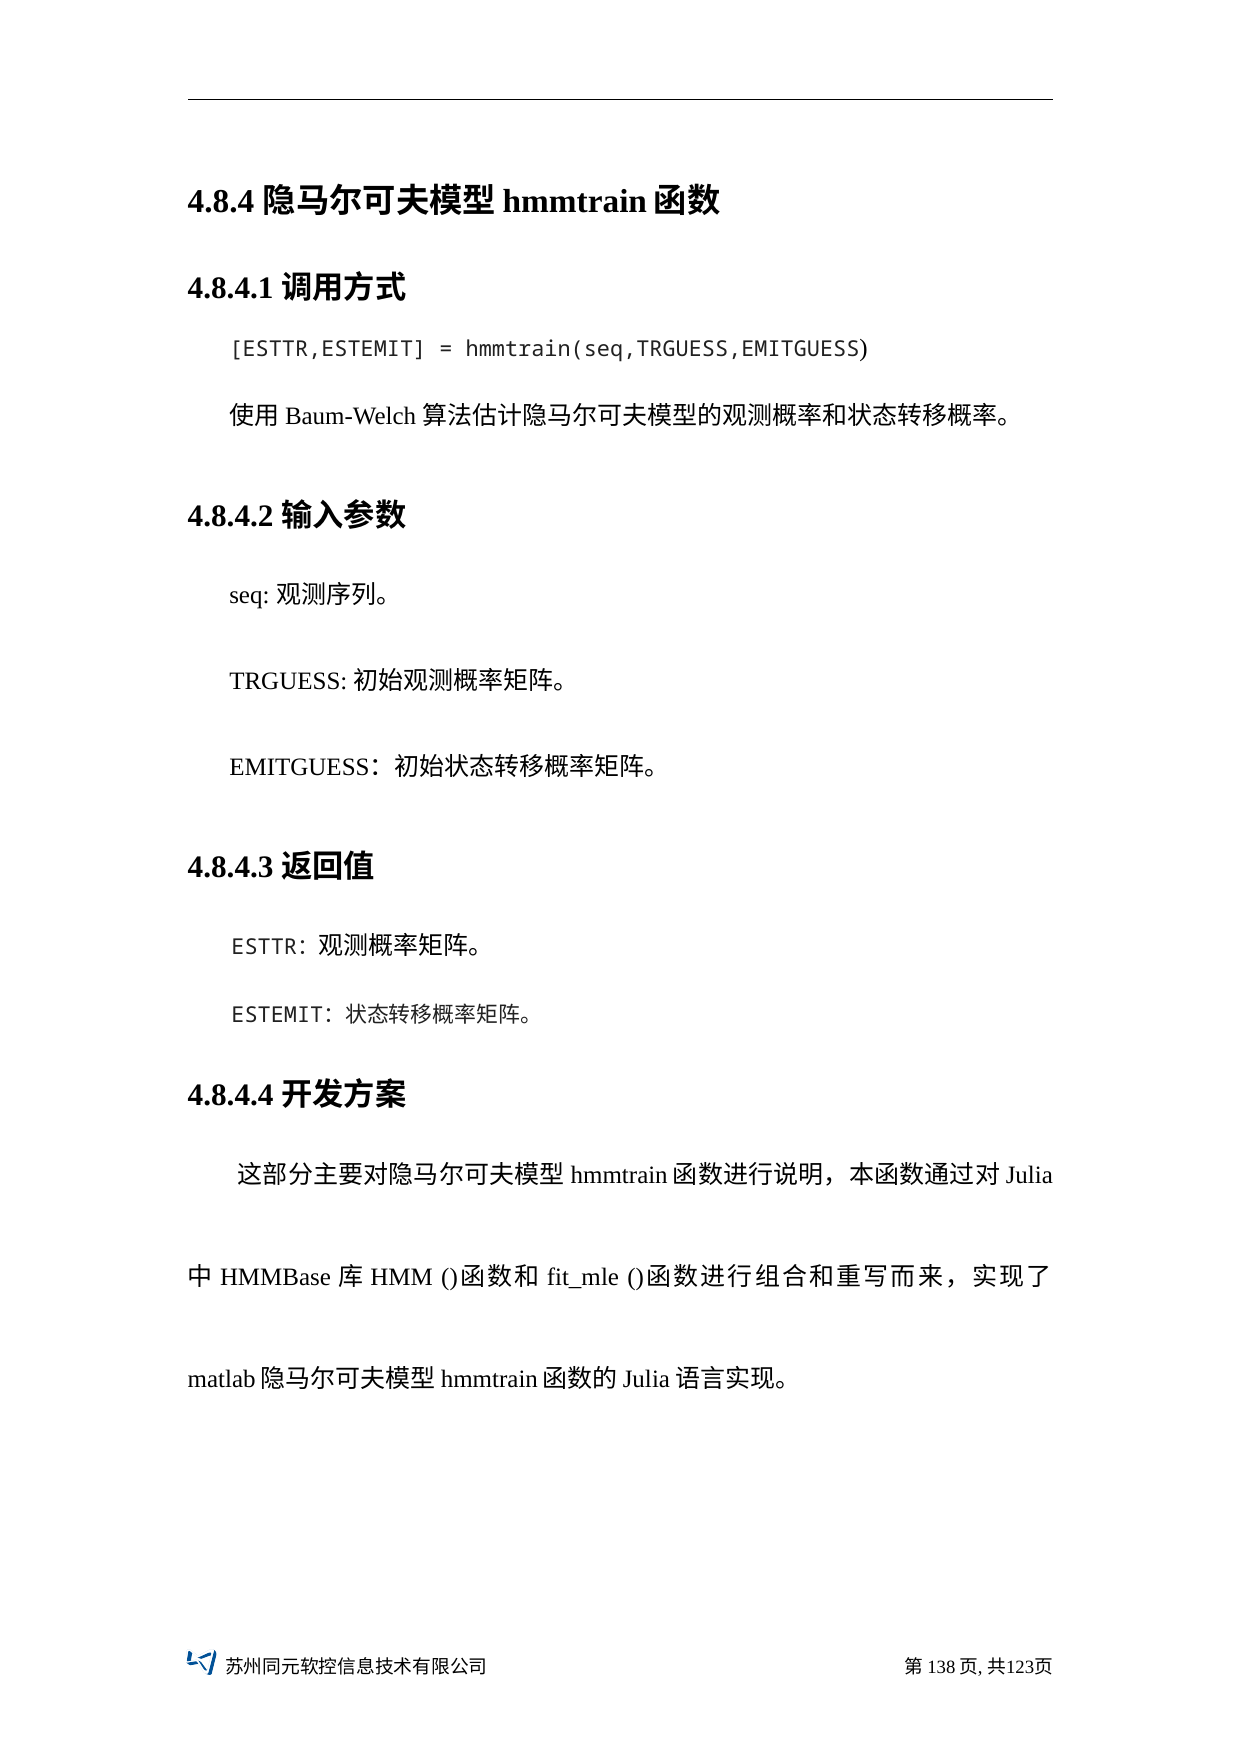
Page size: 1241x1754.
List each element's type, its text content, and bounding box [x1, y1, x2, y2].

list 调用方式 [187, 251, 1053, 318]
list seq: 观测序列。 [187, 559, 1053, 627]
list [ESTTR,ESTEMIT] = hmmtrain(seq,TRGUESS,EMITGUESS) [187, 331, 1053, 365]
text ESTTR：观测概率矩阵。 [187, 910, 1053, 978]
list 隐马尔可夫模型hmmtrain函数 [187, 164, 1053, 232]
text ESTEMIT：状态转移概率矩阵。 [187, 996, 1053, 1030]
list 返回值 [187, 829, 1053, 897]
list TRGUESS: 初始观测概率矩阵。 [187, 645, 1053, 713]
picture [186, 1649, 218, 1675]
list 输入参数 [187, 478, 1053, 546]
list 开发方案 [187, 1058, 1053, 1126]
list EMITGUESS：初始状态转移概率矩阵。 [187, 731, 1053, 799]
text 这部分主要对隐马尔可夫模型hmmtrain函数进行说明，本函数通过对Julia中HMMBase库HMM ()函数和fit_mle ()函数进行组合和重写而来，实现了matlab隐马尔可夫模型hmmtrain函数的Julia语言实现。 [187, 1138, 1053, 1410]
text 使用 Baum-Welch 算法估计隐马尔可夫模型的观测概率和状态转移概率。 [187, 380, 1053, 448]
